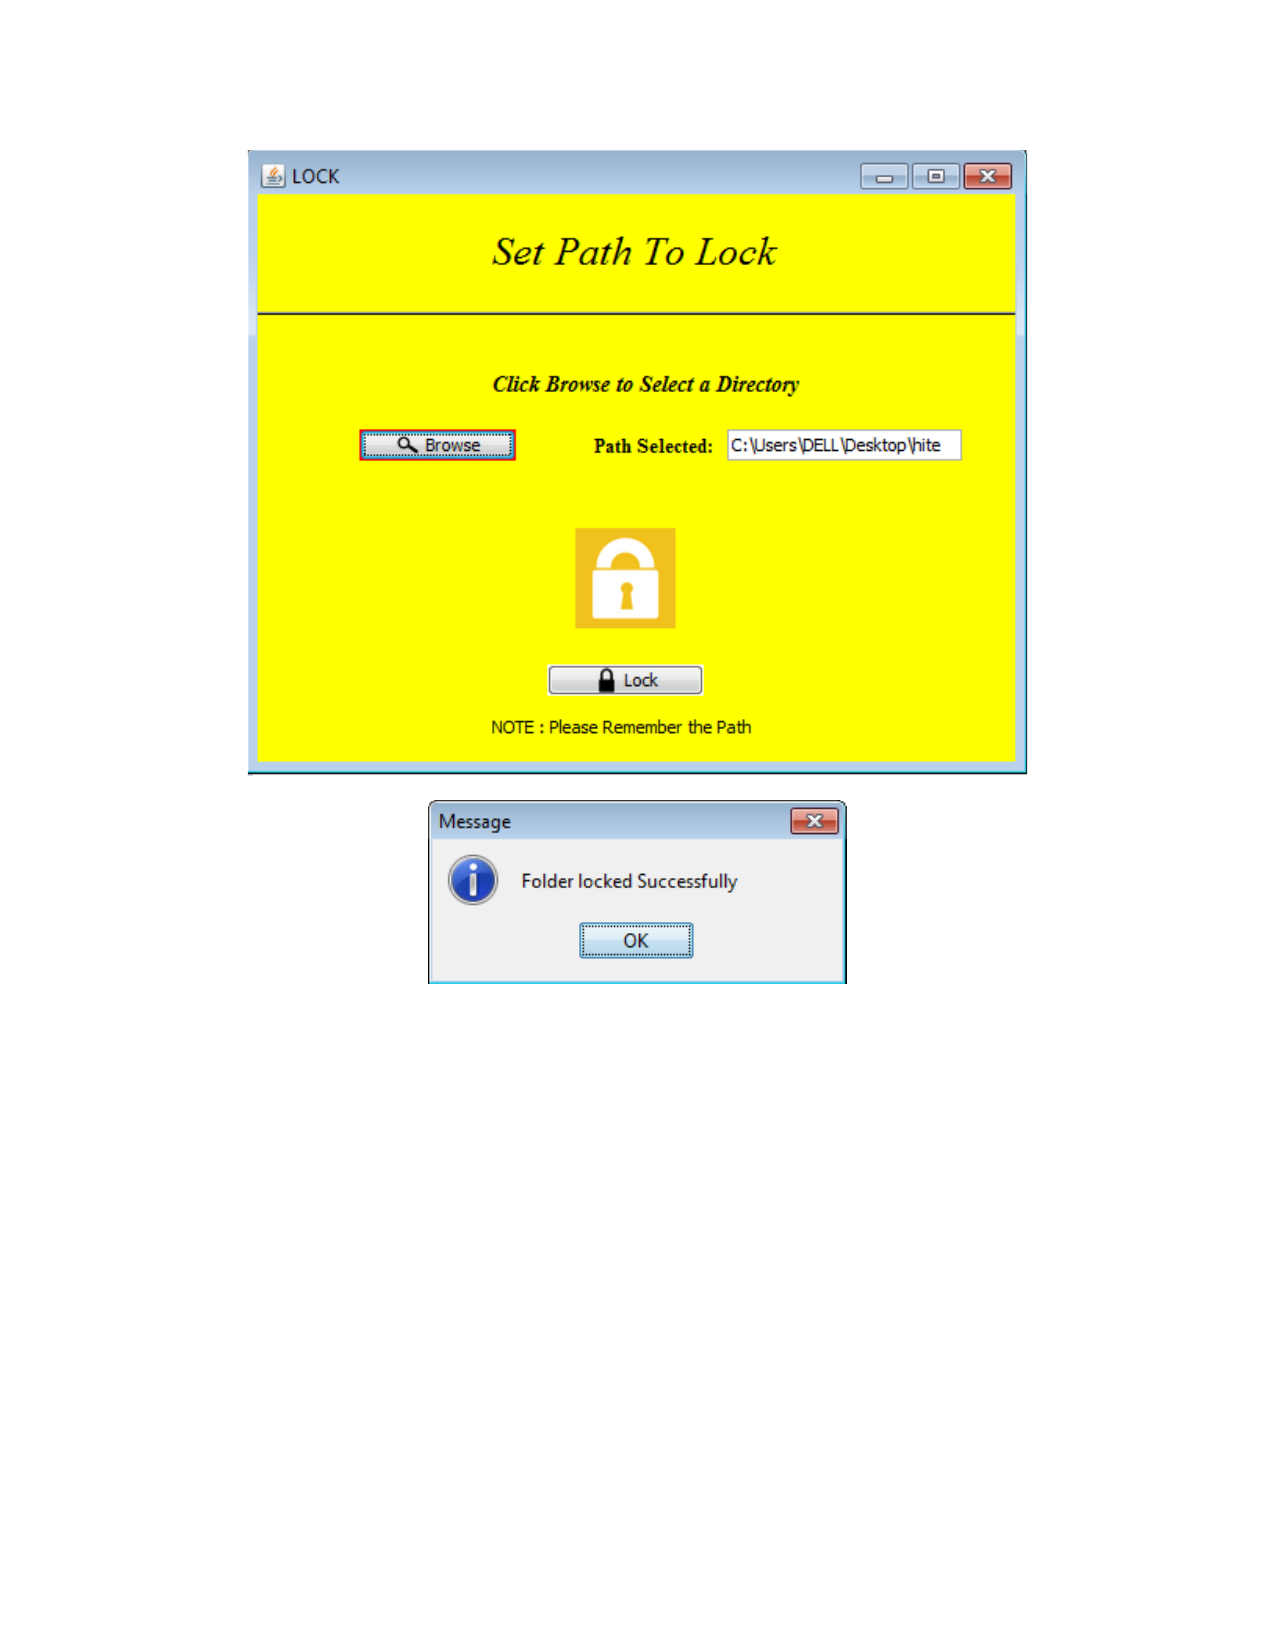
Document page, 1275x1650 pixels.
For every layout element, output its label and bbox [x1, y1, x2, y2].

picture [247, 150, 1028, 776]
picture [428, 800, 847, 984]
